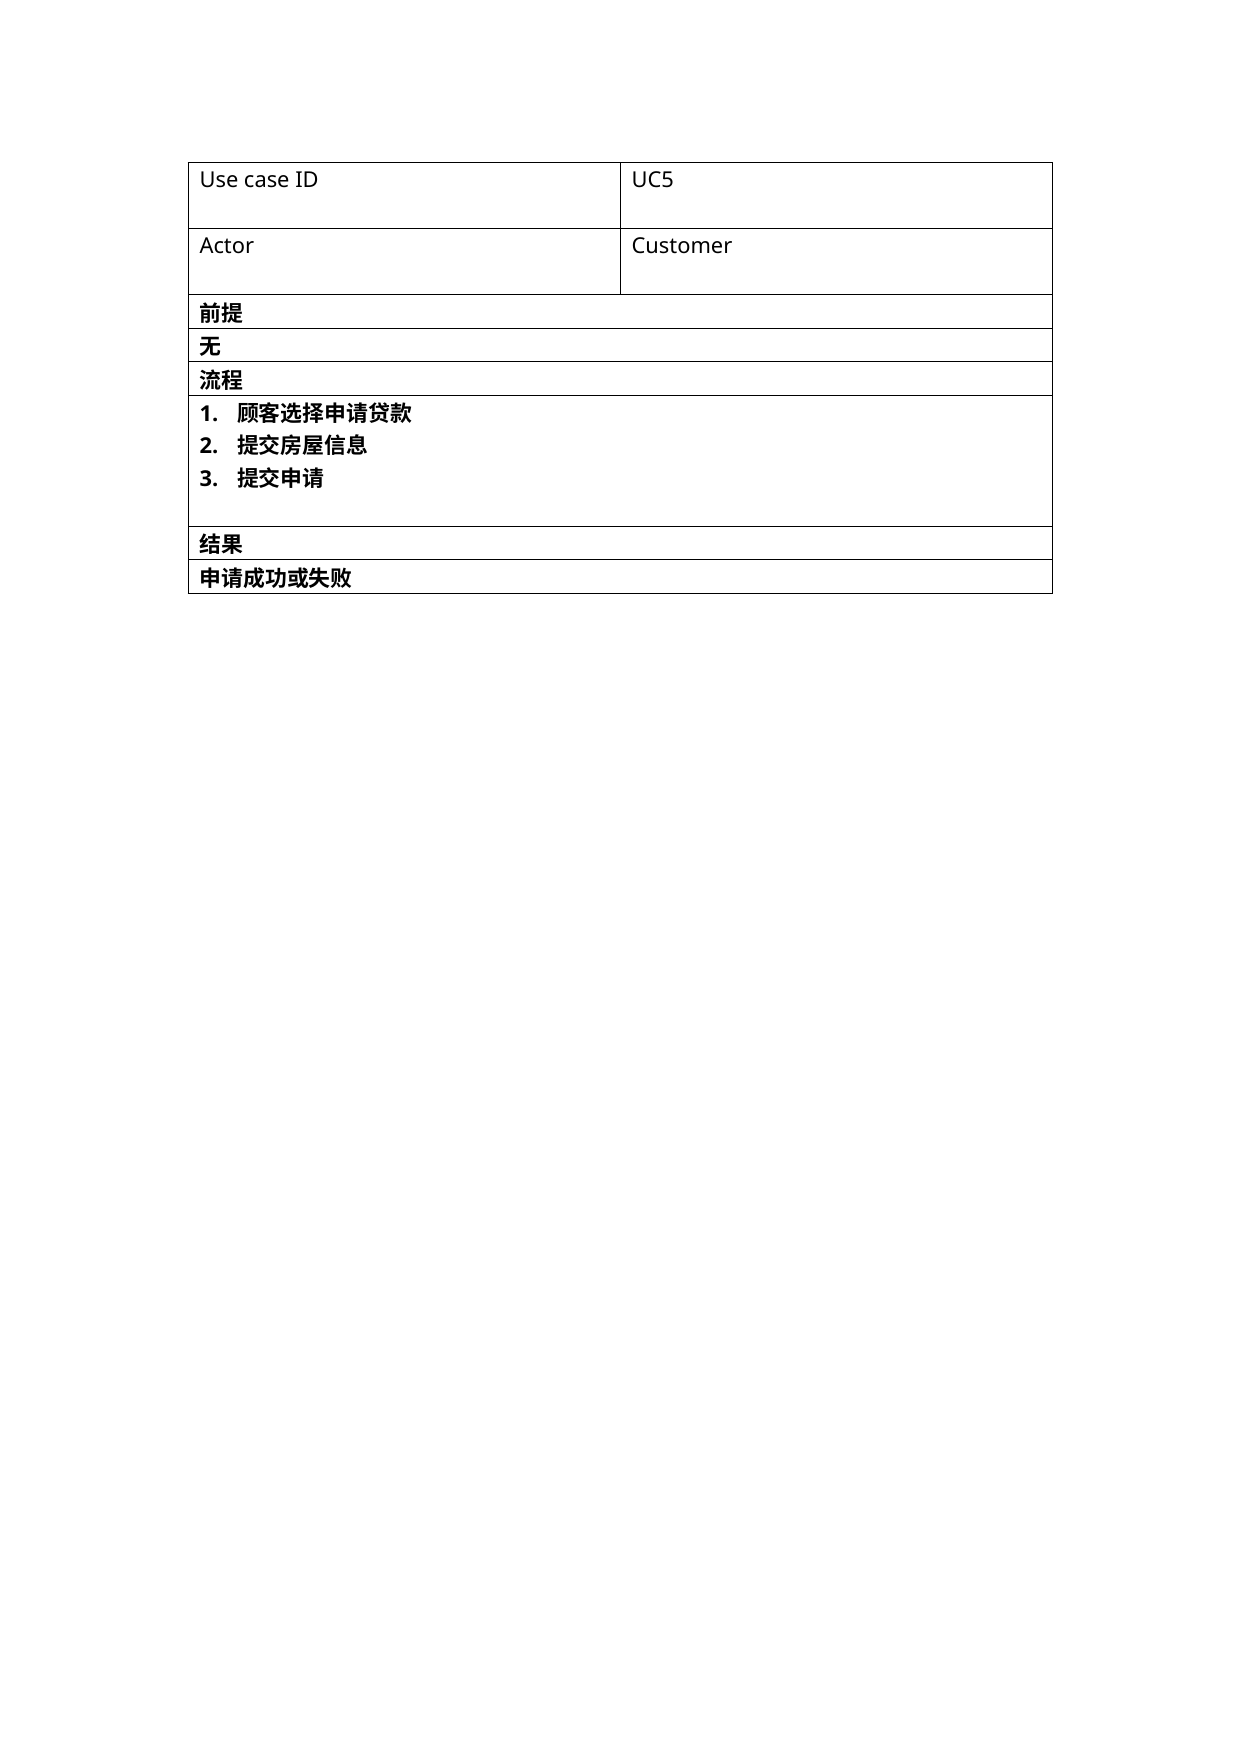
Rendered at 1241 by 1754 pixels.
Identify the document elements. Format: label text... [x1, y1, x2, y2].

table_cell 申请成功或失败 [189, 560, 1052, 593]
table_cell 流程 [189, 362, 1052, 395]
table_cell UC5 [621, 163, 1052, 228]
table_cell 无 [189, 329, 1052, 361]
table_cell 顾客选择申请贷款 提交房屋信息 提交申请 [189, 396, 1052, 526]
table_cell Use case ID [189, 163, 620, 228]
table_cell 结果 [189, 527, 1052, 559]
table_cell 前提 [189, 295, 1052, 328]
table_cell Actor [189, 229, 620, 294]
table_cell Customer [621, 229, 1052, 294]
